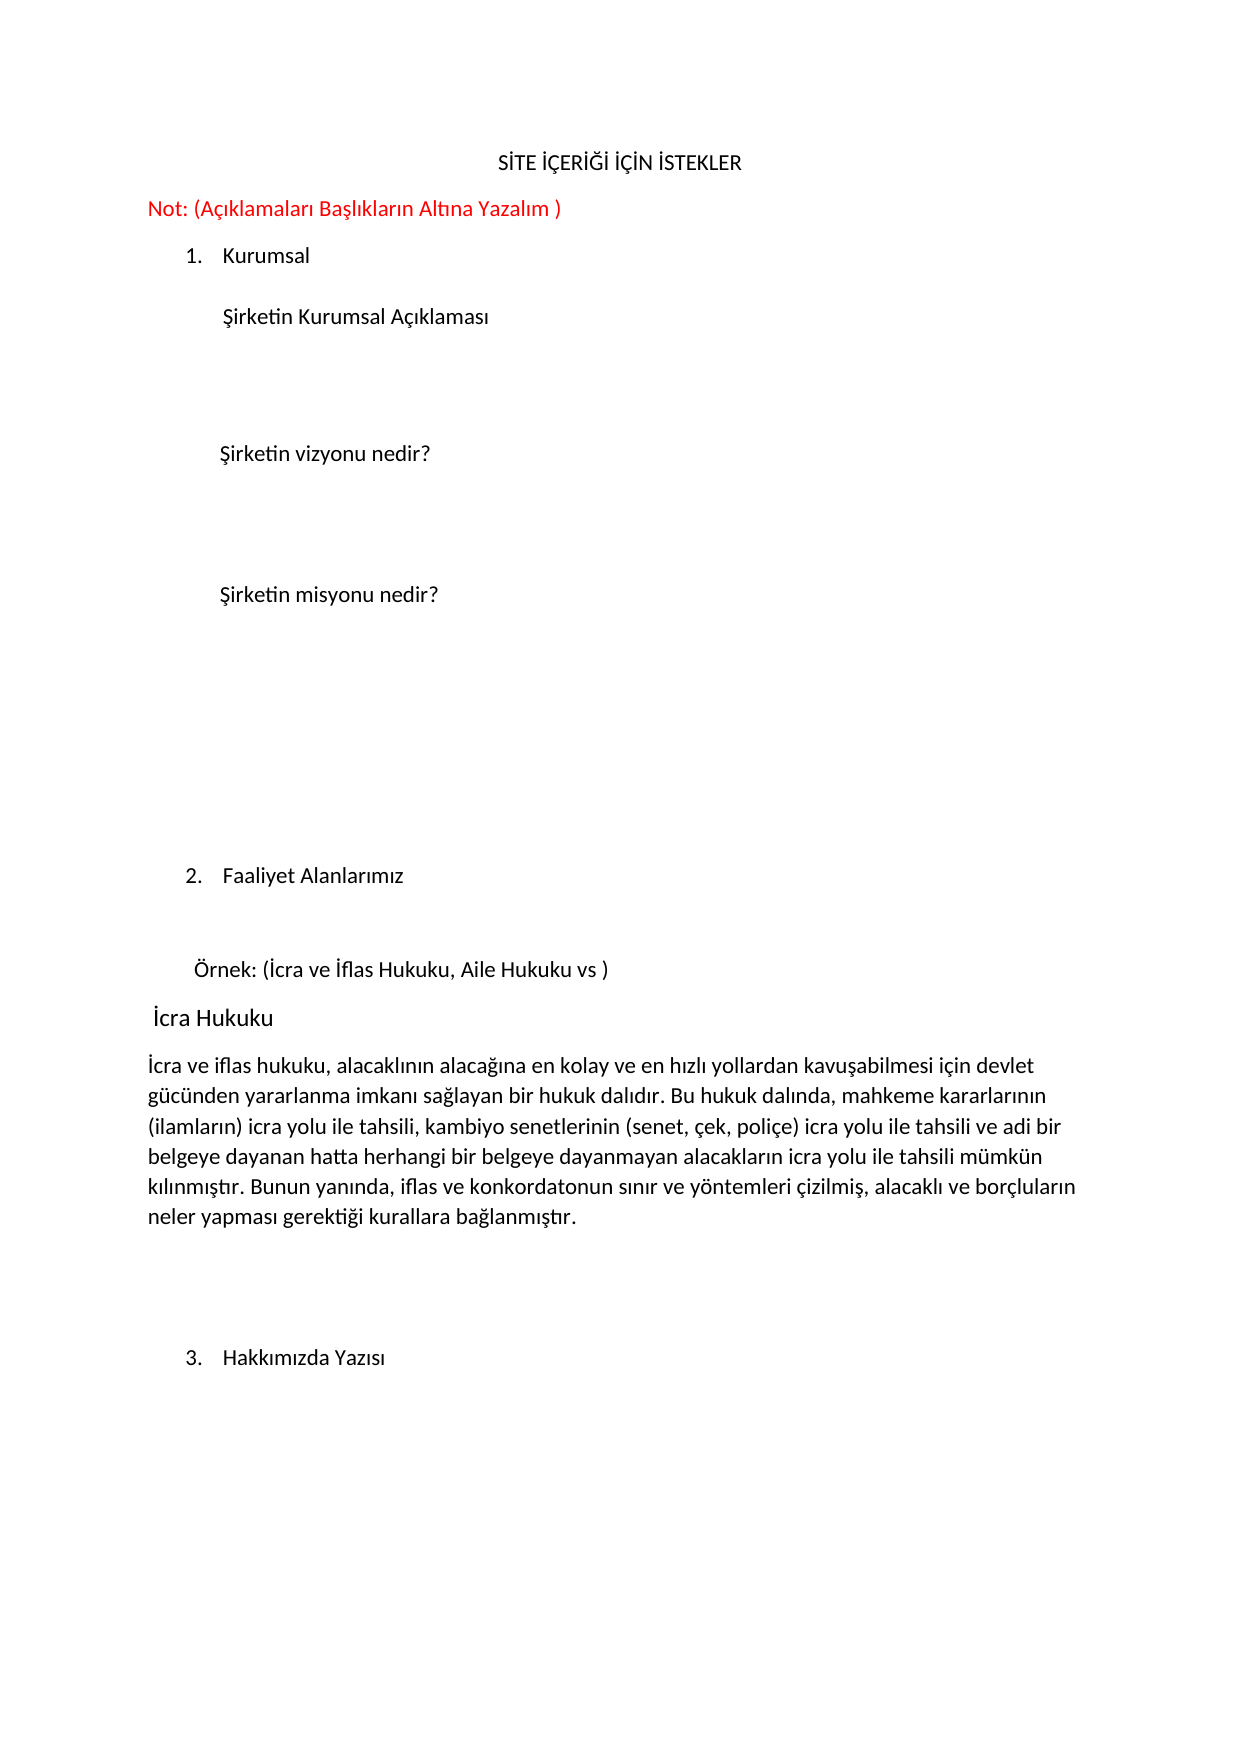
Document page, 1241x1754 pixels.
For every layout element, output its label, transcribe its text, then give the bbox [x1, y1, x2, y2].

text İcra Hukuku [148, 1002, 1093, 1032]
text Not: (Açıklamaları Başlıkların Altına Yazalım ) [148, 194, 1093, 222]
list Faaliyet Alanlarımız [185, 861, 1093, 889]
text Örnek: (İcra ve İflas Hukuku, Aile Hukuku vs ) [148, 955, 1093, 983]
text Şirketin misyonu nedir? [148, 580, 1093, 608]
list Şirketin Kurumsal Açıklaması [223, 302, 1093, 330]
list Hakkımızda Yazısı [185, 1343, 1093, 1371]
text İcra ve iflas hukuku, alacaklının alacağına en kolay ve en hızlı yollardan kavuşabilmesi için devlet gücünden yararlanma imkanı sağlayan bir hukuk dalıdır. Bu hukuk dalında, mahkeme kararlarının (ilamların) icra yolu ile tahsili, kambiyo senetlerinin (senet, çek, poliçe) icra yolu ile tahsili ve adi bir belgeye dayanan hatta herhangi bir belgeye dayanmayan alacakların icra yolu ile tahsili mümkün kılınmıştır. Bunun yanında, iflas ve konkordatonun sınır ve yöntemleri çizilmiş, alacaklı ve borçluların neler yapması gerektiği kurallara bağlanmıştır. [148, 1051, 1093, 1230]
list Kurumsal [185, 241, 1093, 269]
text SİTE İÇERİĞİ İÇİN İSTEKLER [148, 148, 1093, 176]
text Şirketin vizyonu nedir? [148, 439, 1093, 467]
